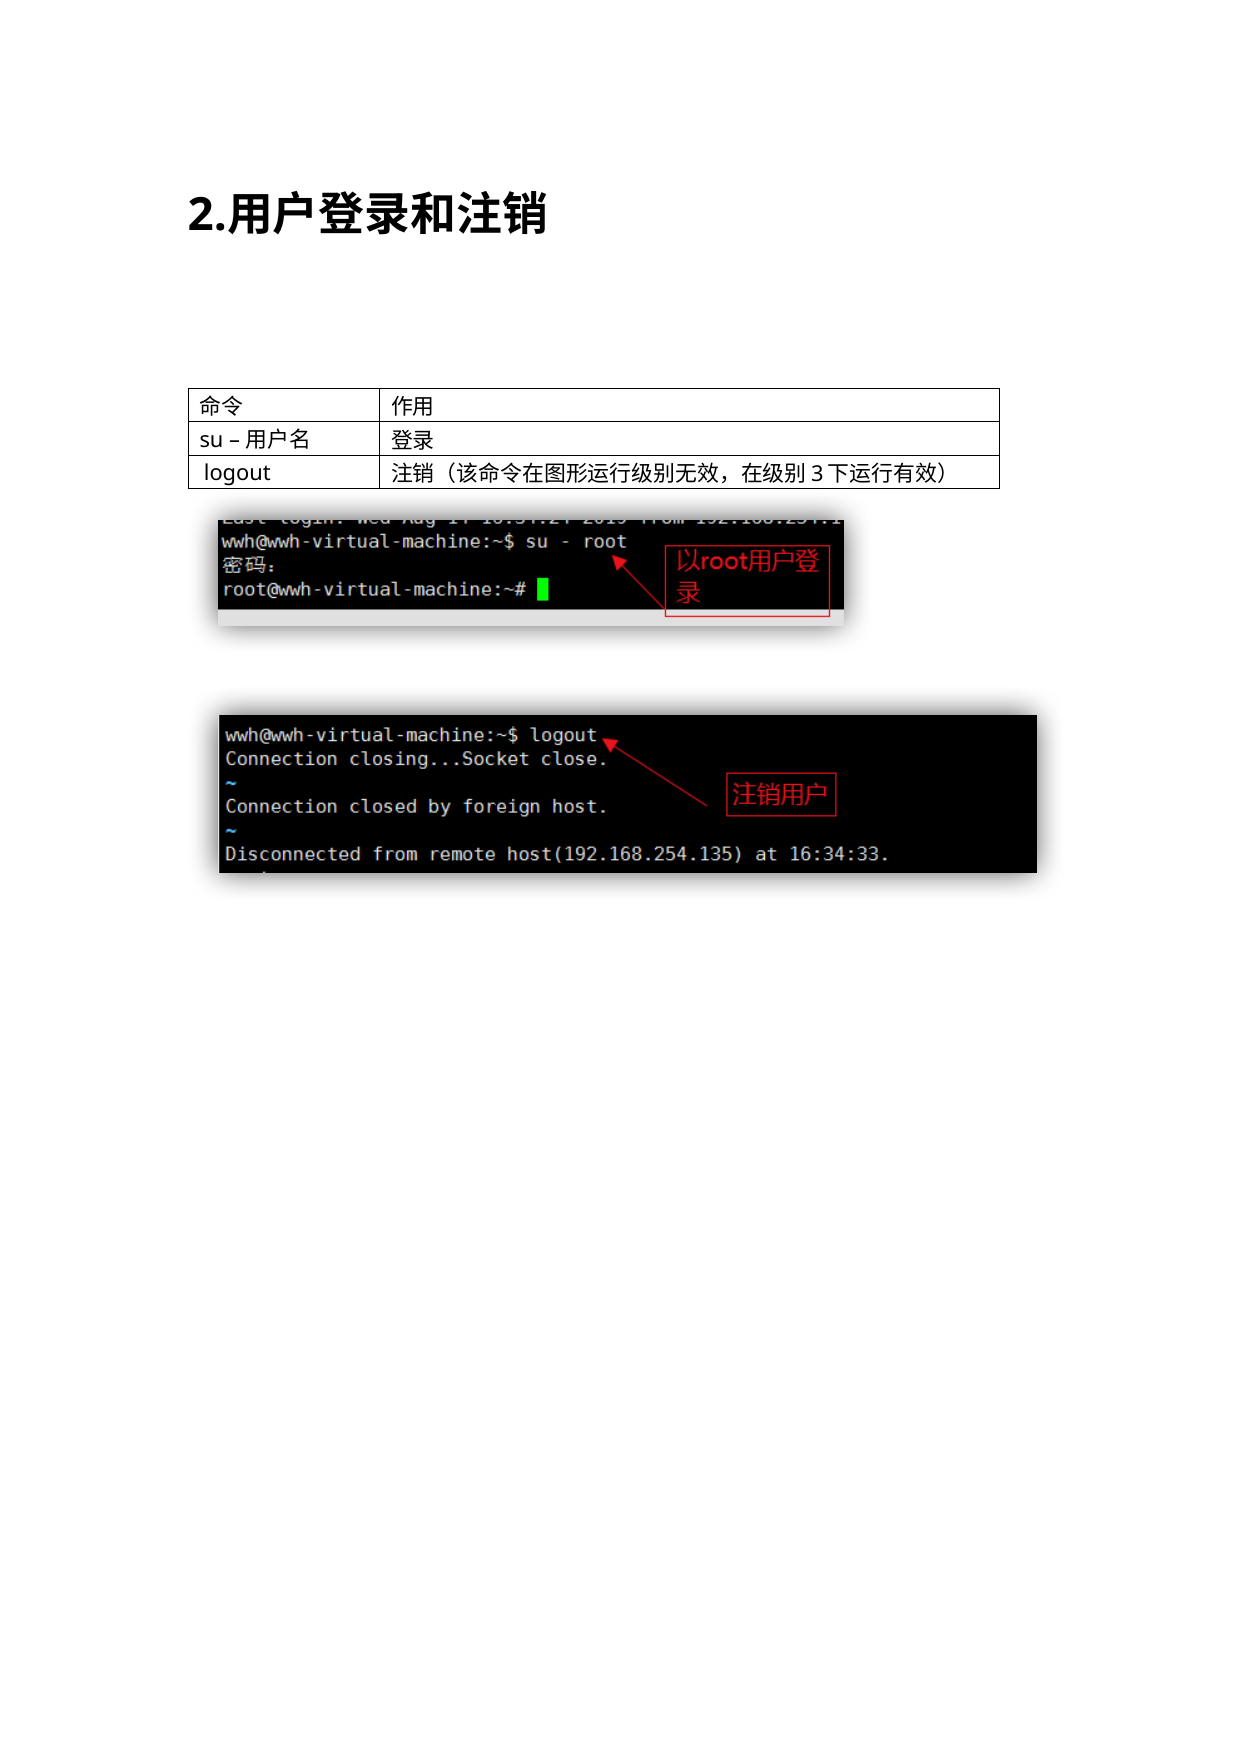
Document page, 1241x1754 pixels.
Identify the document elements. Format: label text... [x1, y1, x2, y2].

table_cell 登录 [380, 422, 999, 455]
table_cell su – 用户名 [189, 422, 379, 455]
subtitle 2.用户登录和注销 [187, 162, 1053, 259]
table_cell 注销（该命令在图形运行级别无效，在级别3下运行有效） [380, 456, 999, 488]
table_header 作用 [380, 389, 999, 421]
picture [218, 520, 844, 626]
table_cell logout [189, 456, 379, 488]
picture [218, 715, 1037, 873]
table_header 命令 [189, 389, 379, 421]
